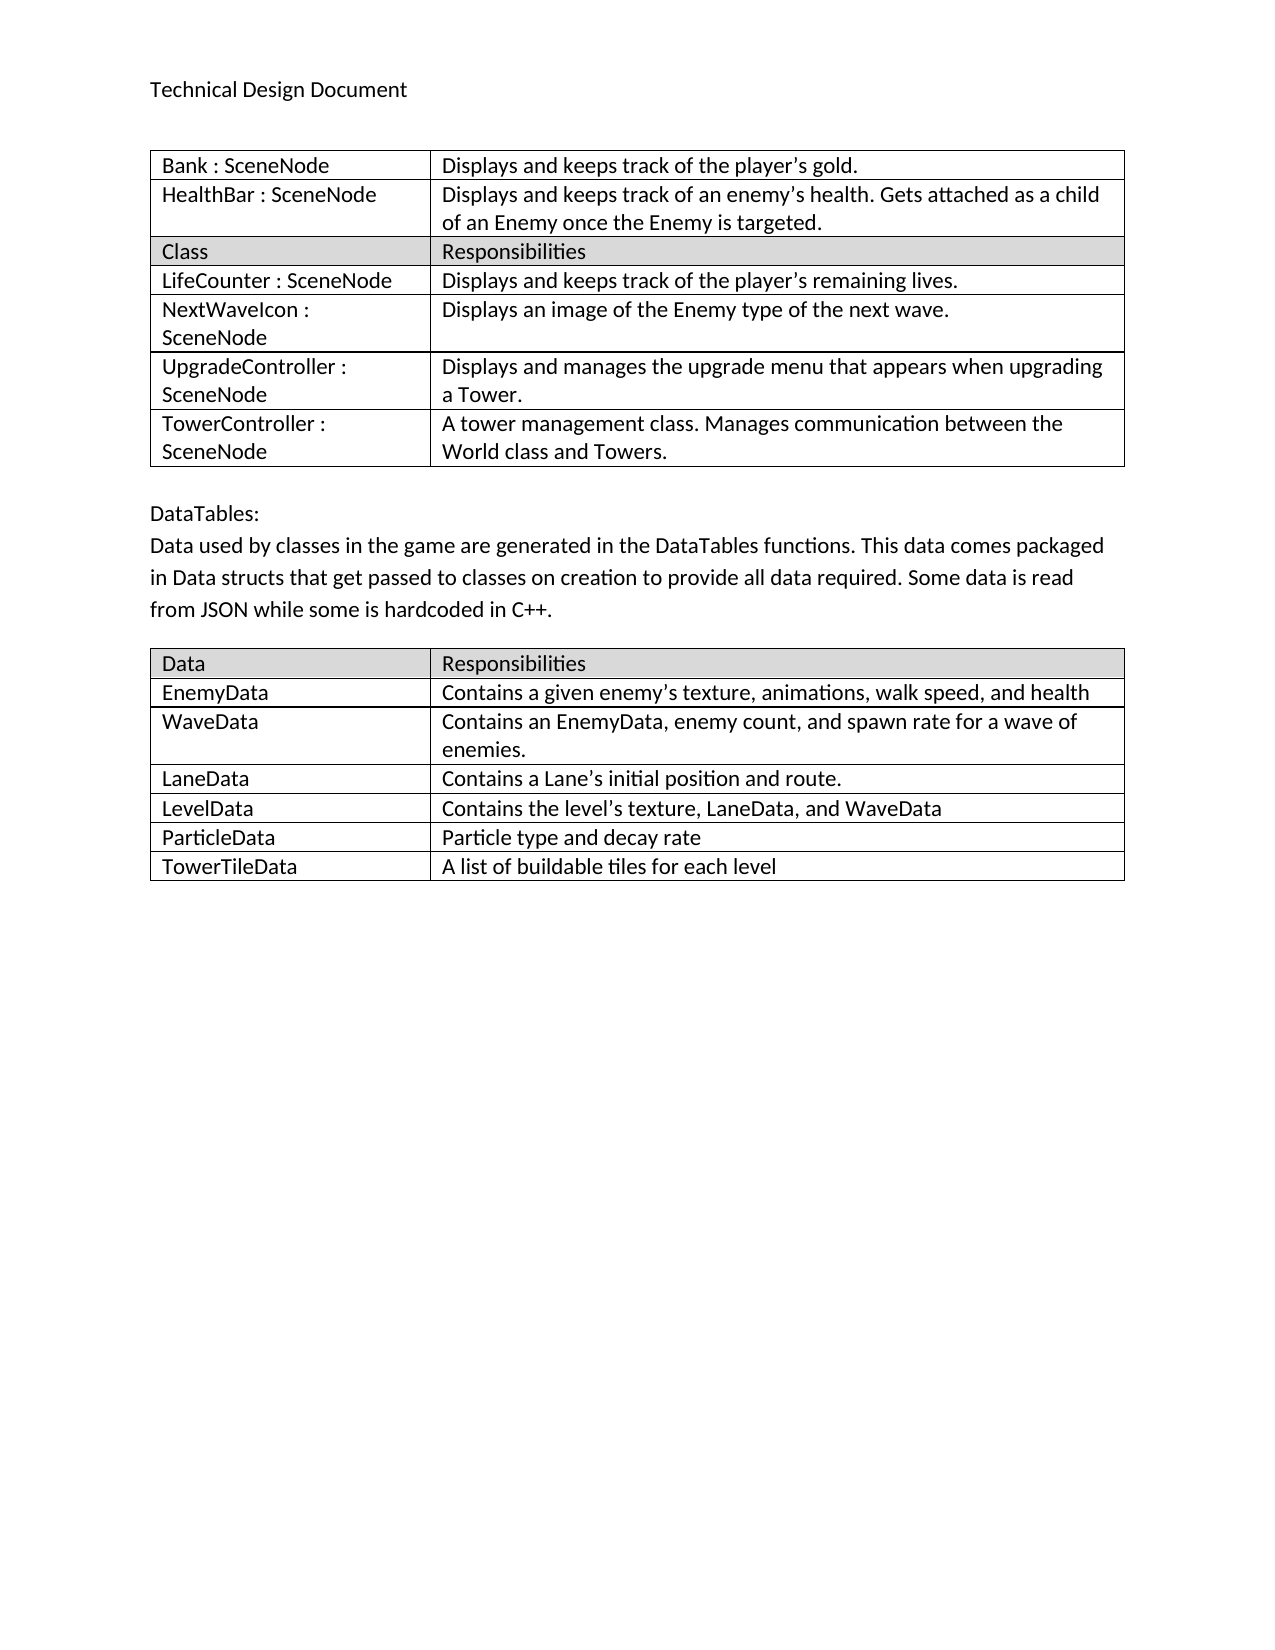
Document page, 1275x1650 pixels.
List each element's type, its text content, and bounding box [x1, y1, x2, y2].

table_cell Displays and keeps track of an enemy’s health. Gets attached as a child of an Enemy once the Enemy is targeted. [431, 180, 1124, 236]
table_cell Particle type and decay rate [431, 823, 1124, 851]
table_cell Displays an image of the Enemy type of the next wave. [431, 295, 1124, 351]
table_cell EnemyData [151, 679, 430, 706]
table_cell ParticleData [151, 823, 430, 851]
table_cell Displays and manages the upgrade menu that appears when upgrading a Tower. [431, 353, 1124, 408]
table_cell Contains a given enemy’s texture, animations, walk speed, and health [431, 679, 1124, 706]
table_cell TowerController : SceneNode [151, 410, 430, 466]
table_cell Contains a Lane’s initial position and route. [431, 765, 1124, 793]
table_cell A tower management class. Manages communication between the World class and Towers. [431, 410, 1124, 466]
table_cell WaveData [151, 708, 430, 763]
table_header Data [151, 649, 430, 677]
table_cell Class [151, 237, 430, 265]
table_cell Contains the level’s texture, LaneData, and WaveData [431, 794, 1124, 822]
table_cell NextWaveIcon : SceneNode [151, 295, 430, 351]
table_cell Responsibilities [431, 237, 1124, 265]
table_cell LevelData [151, 794, 430, 822]
text DataTables: [150, 499, 1125, 527]
text Data used by classes in the game are generated in the DataTables functions. This data comes packaged in Data structs that get passed to classes on creation to provide all data required. Some data is read from JSON while some is hardcoded in C++. [150, 531, 1125, 623]
table_cell Displays and keeps track of the player’s remaining lives. [431, 266, 1124, 294]
table_cell UpgradeController : SceneNode [151, 353, 430, 408]
table_cell HealthBar : SceneNode [151, 180, 430, 236]
table_cell Displays and keeps track of the player’s gold. [431, 151, 1124, 179]
table_cell TowerTileData [151, 852, 430, 880]
table_header Responsibilities [431, 649, 1124, 677]
table_cell Contains an EnemyData, enemy count, and spawn rate for a wave of enemies. [431, 708, 1124, 763]
table_cell LifeCounter : SceneNode [151, 266, 430, 294]
table_cell Bank : SceneNode [151, 151, 430, 179]
table_cell LaneData [151, 765, 430, 793]
table_cell A list of buildable tiles for each level [431, 852, 1124, 880]
